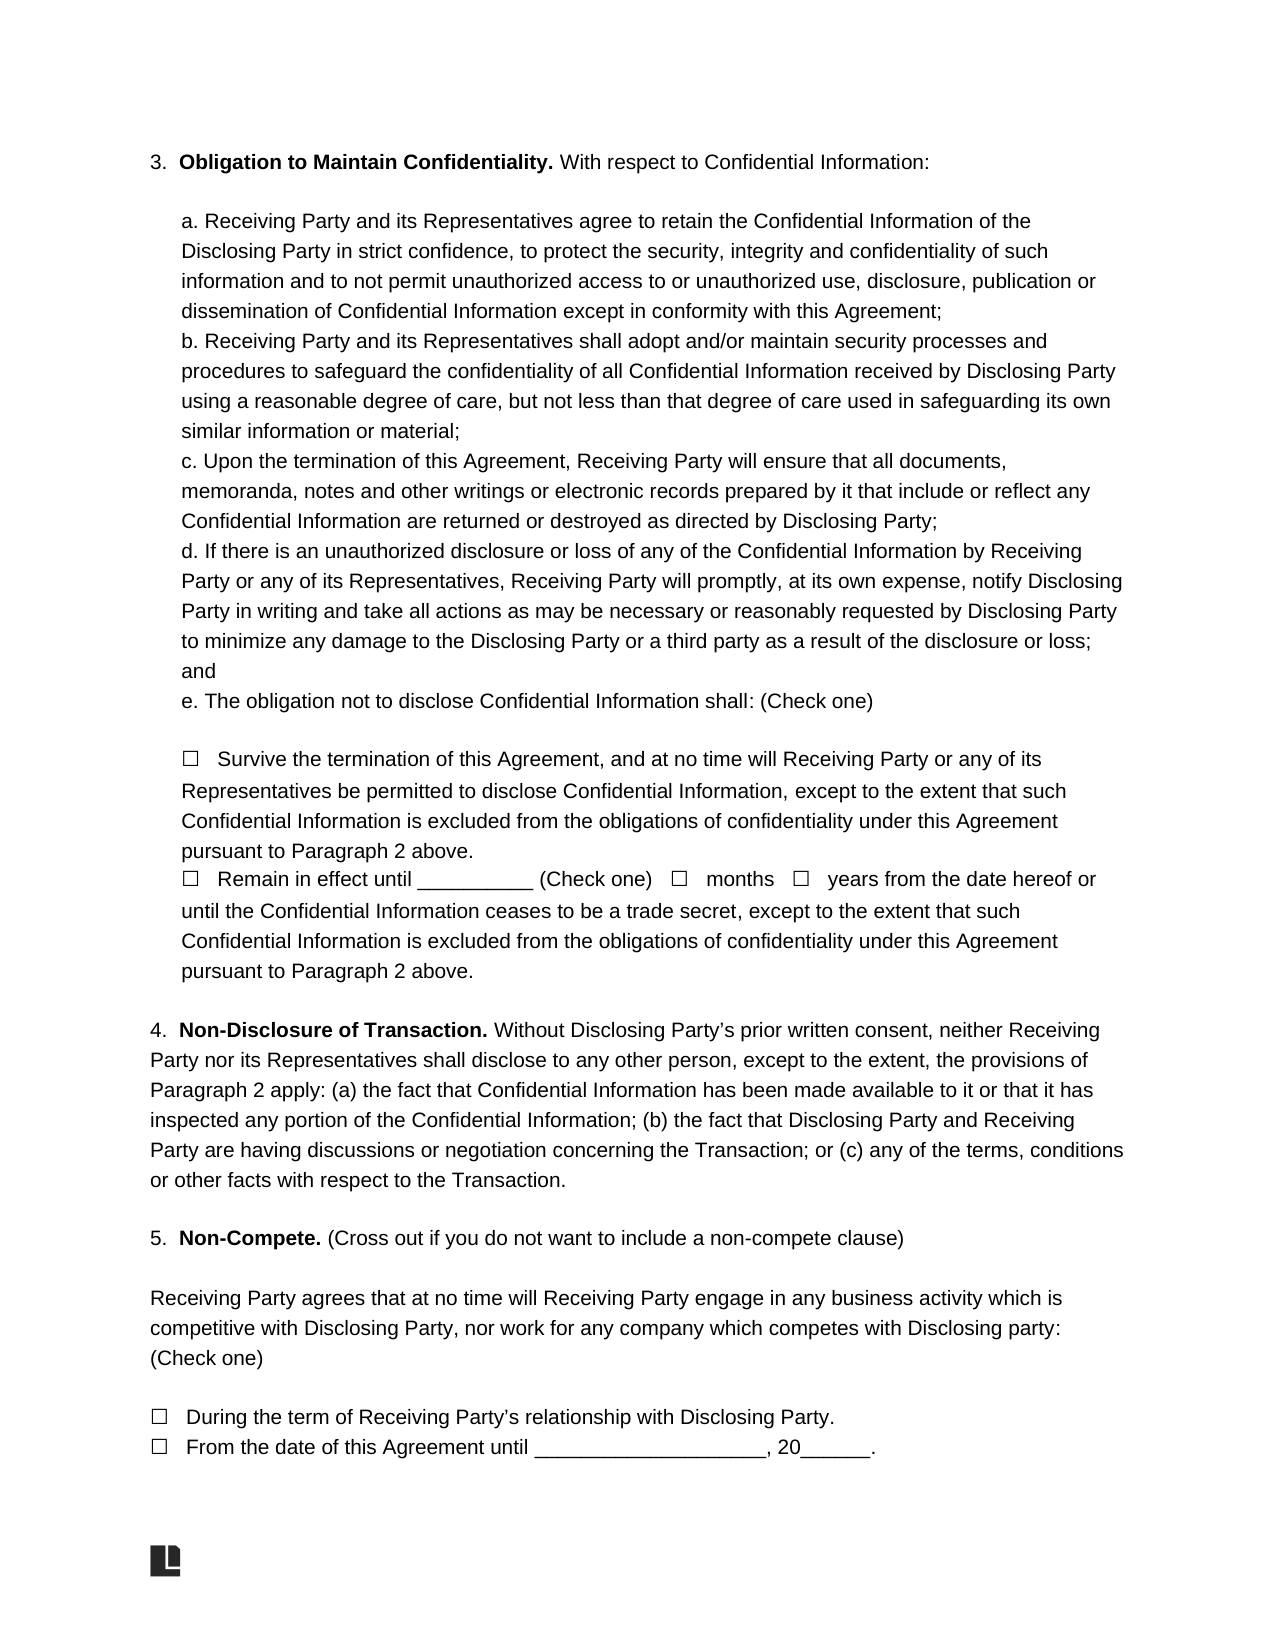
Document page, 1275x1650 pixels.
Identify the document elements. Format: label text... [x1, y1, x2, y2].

text b. Receiving Party and its Representatives shall adopt and/or maintain security processes and procedures to safeguard the confidentiality of all Confidential Information received by Disclosing Party using a reasonable degree of care, but not less than that degree of care used in safeguarding its own similar information or material; [181, 323, 1125, 443]
text From the date of this Agreement until ____________________, 20______. [150, 1430, 1125, 1460]
text 4. Non-Disclosure of Transaction. Without Disclosing Party’s prior written consent, neither Receiving Party nor its Representatives shall disclose to any other person, except to the extent, the provisions of Paragraph 2 apply: (a) the fact that Confidential Information has been made available to it or that it has inspected any portion of the Confidential Information; (b) the fact that Disclosing Party and Receiving Party are having discussions or negotiation concerning the Transaction; or (c) any of the terms, conditions or other facts with respect to the Transaction. [150, 1011, 1125, 1191]
text a. Receiving Party and its Representatives agree to retain the Confidential Information of the Disclosing Party in strict confidence, to protect the security, integrity and confidentiality of such information and to not permit unauthorized access to or unauthorized use, disclosure, publication or dissemination of Confidential Information except in conformity with this Agreement; [181, 203, 1125, 323]
picture [150, 1545, 181, 1577]
text Receiving Party agrees that at no time will Receiving Party engage in any business activity which is competitive with Disclosing Party, nor work for any company which competes with Disclosing party: (Check one) [150, 1280, 1125, 1370]
text Survive the termination of this Agreement, and at no time will Receiving Party or any of its Representatives be permitted to disclose Confidential Information, except to the extent that such Confidential Information is excluded from the obligations of confidentiality under this Agreement pursuant to Paragraph 2 above. [181, 743, 1125, 863]
text d. If there is an unauthorized disclosure or loss of any of the Confidential Information by Receiving Party or any of its Representatives, Receiving Party will promptly, at its own expense, notify Disclosing Party in writing and take all actions as may be necessary or reasonably requested by Disclosing Party to minimize any damage to the Disclosing Party or a third party as a result of the disclosure or loss; and [181, 533, 1125, 683]
text 5. Non-Compete. (Cross out if you do not want to include a non-compete clause) [150, 1220, 1125, 1250]
text c. Upon the termination of this Agreement, Receiving Party will ensure that all documents, memoranda, notes and other writings or electronic records prepared by it that include or reflect any Confidential Information are returned or destroyed as directed by Disclosing Party; [181, 443, 1125, 533]
text 3. Obligation to Maintain Confidentiality. With respect to Confidential Information: [150, 150, 1125, 174]
text During the term of Receiving Party’s relationship with Disclosing Party. [150, 1400, 1125, 1430]
text e. The obligation not to disclose Confidential Information shall: (Check one) [181, 683, 1125, 713]
text Remain in effect until __________ (Check one) months years from the date hereof or until the Confidential Information ceases to be a trade secret, except to the extent that such Confidential Information is excluded from the obligations of confidentiality under this Agreement pursuant to Paragraph 2 above. [181, 863, 1125, 983]
